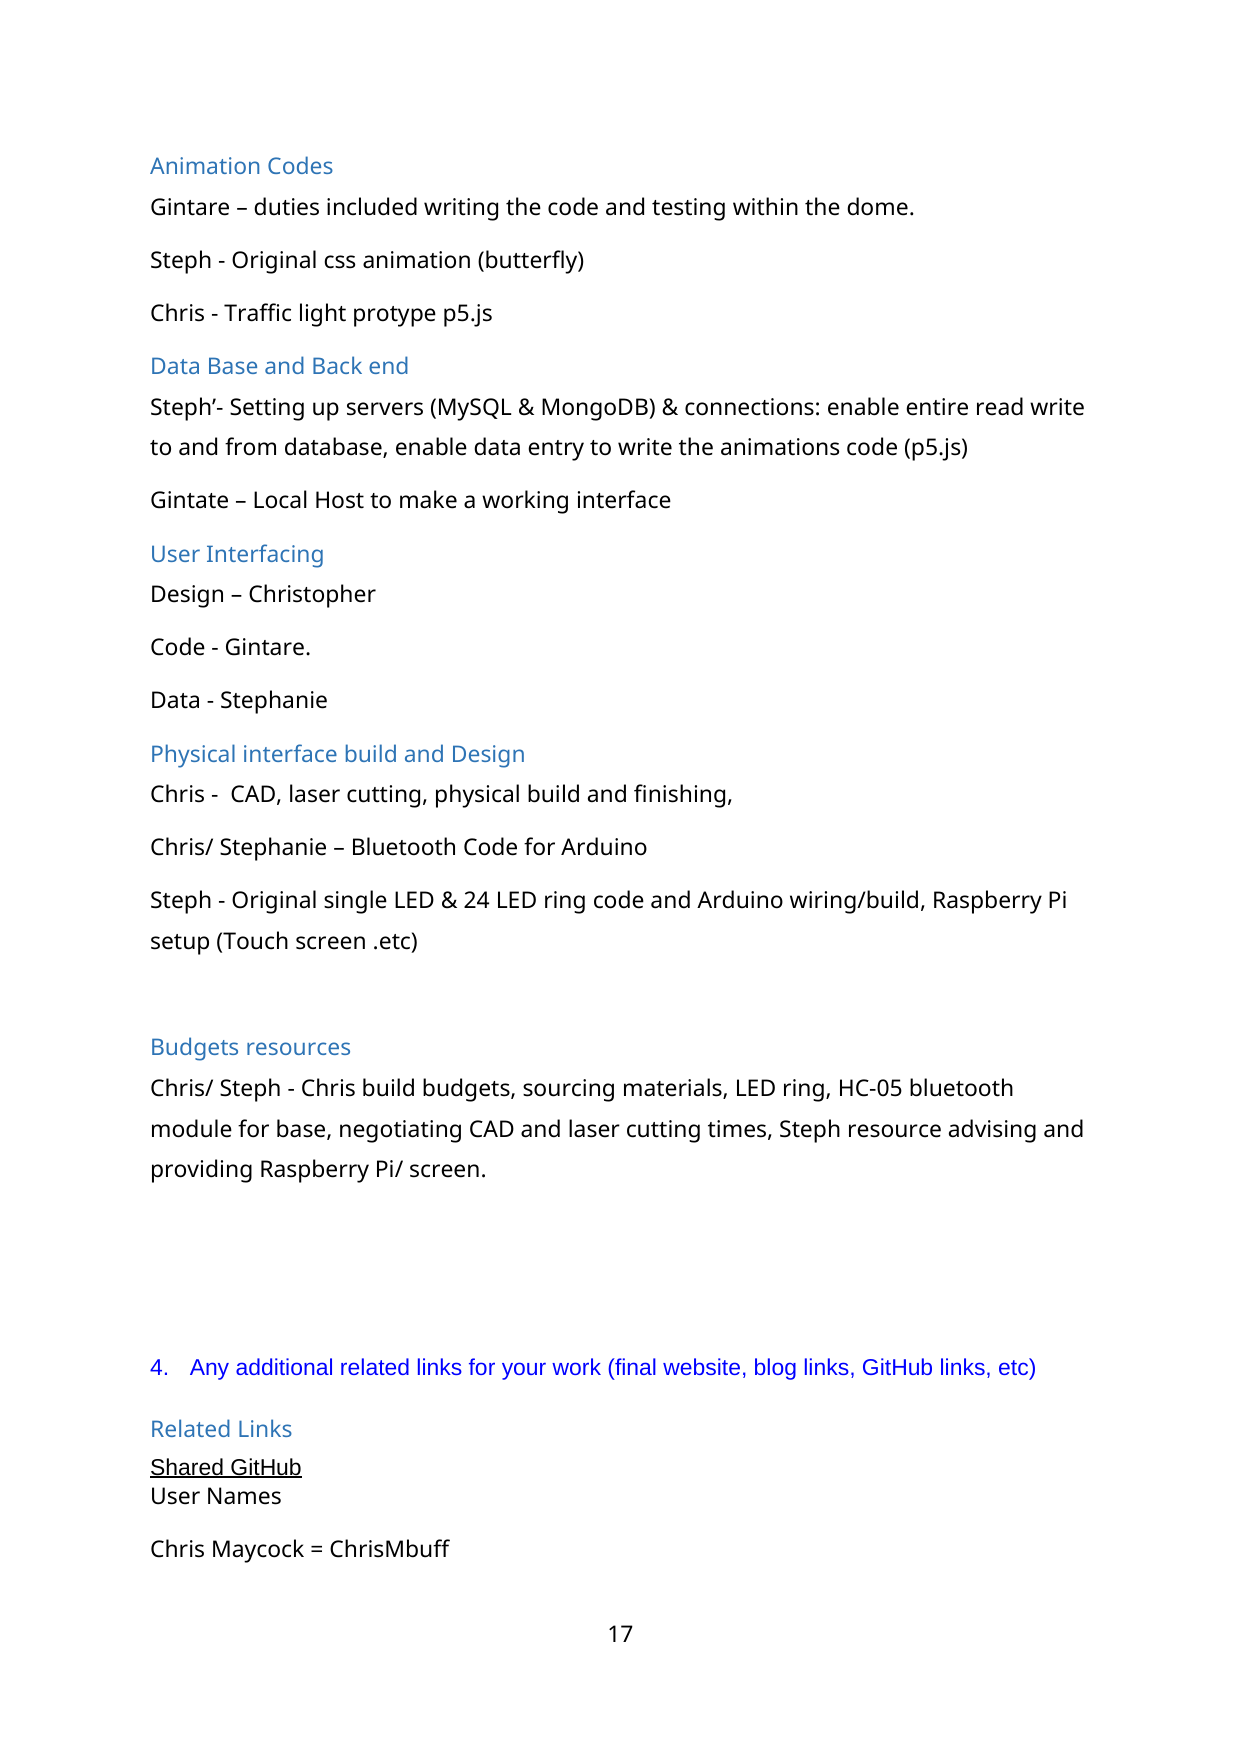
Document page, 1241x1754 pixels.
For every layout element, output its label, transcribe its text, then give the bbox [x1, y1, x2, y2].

text Design – Christopher [150, 578, 1090, 609]
subtitle User Interfacing [150, 537, 1090, 569]
text Chris - Traffic light protype p5.js [150, 297, 1090, 328]
text Data - Stephanie [150, 684, 1090, 716]
text Chris Maycock = ChrisMbuff [150, 1533, 1090, 1564]
subtitle Animation Codes [150, 150, 1090, 181]
text Gintate – Local Host to make a working interface [150, 484, 1090, 516]
text Code - Gintare. [150, 631, 1090, 662]
text Gintare – duties included writing the code and testing within the dome. [150, 191, 1090, 222]
text Chris - CAD, laser cutting, physical build and finishing, [150, 778, 1090, 809]
text Chris/ Stephanie – Bluetooth Code for Arduino [150, 831, 1090, 862]
text Chris/ Steph - Chris build budgets, sourcing materials, LED ring, HC-05 bluetooth module for base, negotiating CAD and laser cutting times, Steph resource advising and providing Raspberry Pi/ screen. [150, 1072, 1090, 1184]
subtitle Data Base and Back end [150, 350, 1090, 381]
subtitle Physical interface build and Design [150, 737, 1090, 769]
text 4. Any additional related links for your work (final website, blog links, GitHub links, etc) [150, 1354, 1090, 1380]
subtitle Budgets resources [150, 1031, 1090, 1062]
text Steph - Original single LED & 24 LED ring code and Arduino wiring/build, Raspberry Pi setup (Touch screen .etc) [150, 884, 1090, 956]
text Shared GitHub [150, 1454, 1090, 1480]
subtitle Related Links [150, 1413, 1090, 1444]
text Steph - Original css animation (butterfly) [150, 244, 1090, 275]
text Steph’- Setting up servers (MySQL & MongoDB) & connections: enable entire read write to and from database, enable data entry to write the animations code (p5.js) [150, 391, 1090, 462]
text User Names [150, 1480, 1090, 1511]
